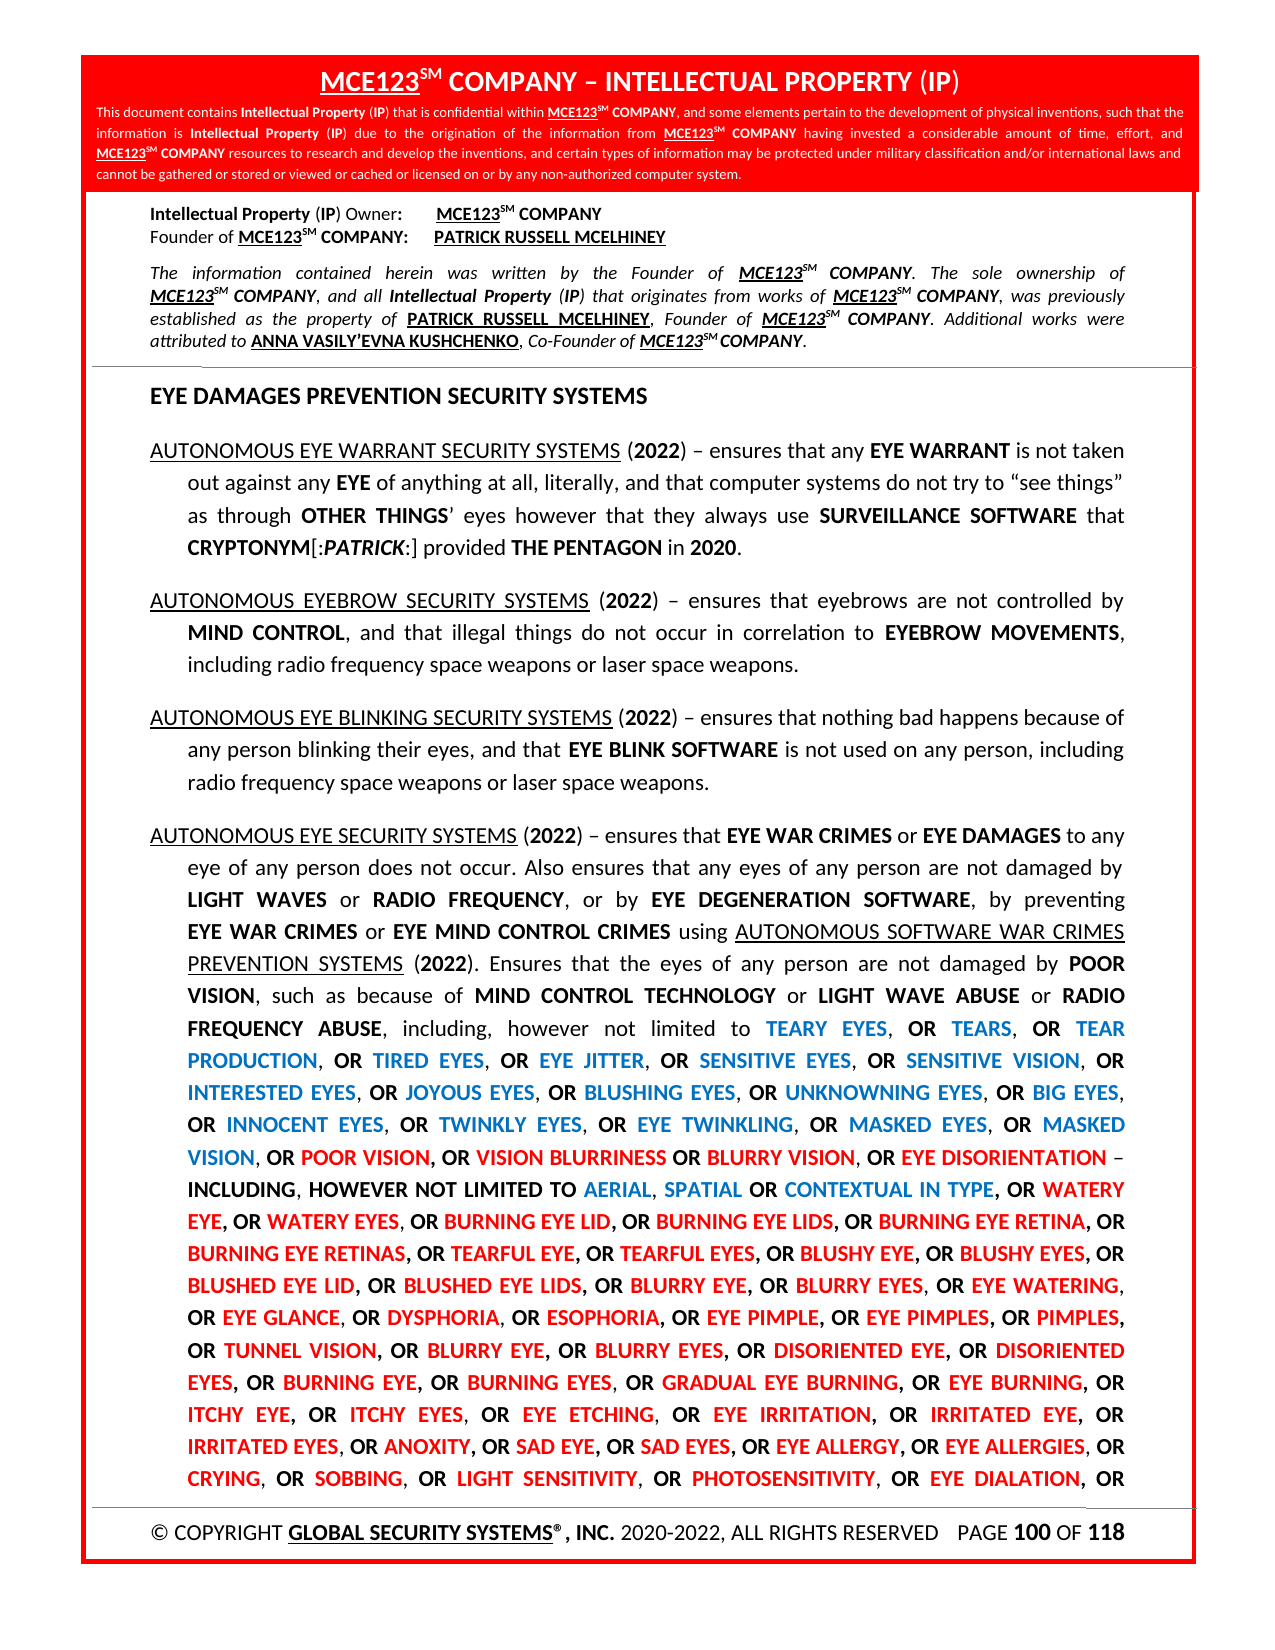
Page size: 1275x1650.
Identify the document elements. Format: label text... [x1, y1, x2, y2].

text AUTONOMOUS EYEBROW SECURITY SYSTEMS (2022) – ensures that eyebrows are not controlled by MIND CONTROL, and that illegal things do not occur in correlation to EYEBROW MOVEMENTS, including radio frequency space weapons or laser space weapons. [150, 586, 1125, 678]
text EYE DAMAGES PREVENTION SECURITY SYSTEMS [150, 381, 1125, 411]
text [150, 821, 1125, 1492]
text AUTONOMOUS EYE BLINKING SECURITY SYSTEMS (2022) – ensures that nothing bad happens because of any person blinking their eyes, and that EYE BLINK SOFTWARE is not used on any person, including radio frequency space weapons or laser space weapons. [150, 703, 1125, 796]
text AUTONOMOUS EYE WARRANT SECURITY SYSTEMS (2022) – ensures that any EYE WARRANT is not taken out against any EYE of anything at all, literally, and that computer systems do not try to “see things” as through OTHER THINGS’ eyes however that they always use SURVEILLANCE SOFTWARE that CRYPTONYM[:PATRICK:] provided THE PENTAGON in 2020. [150, 436, 1125, 561]
